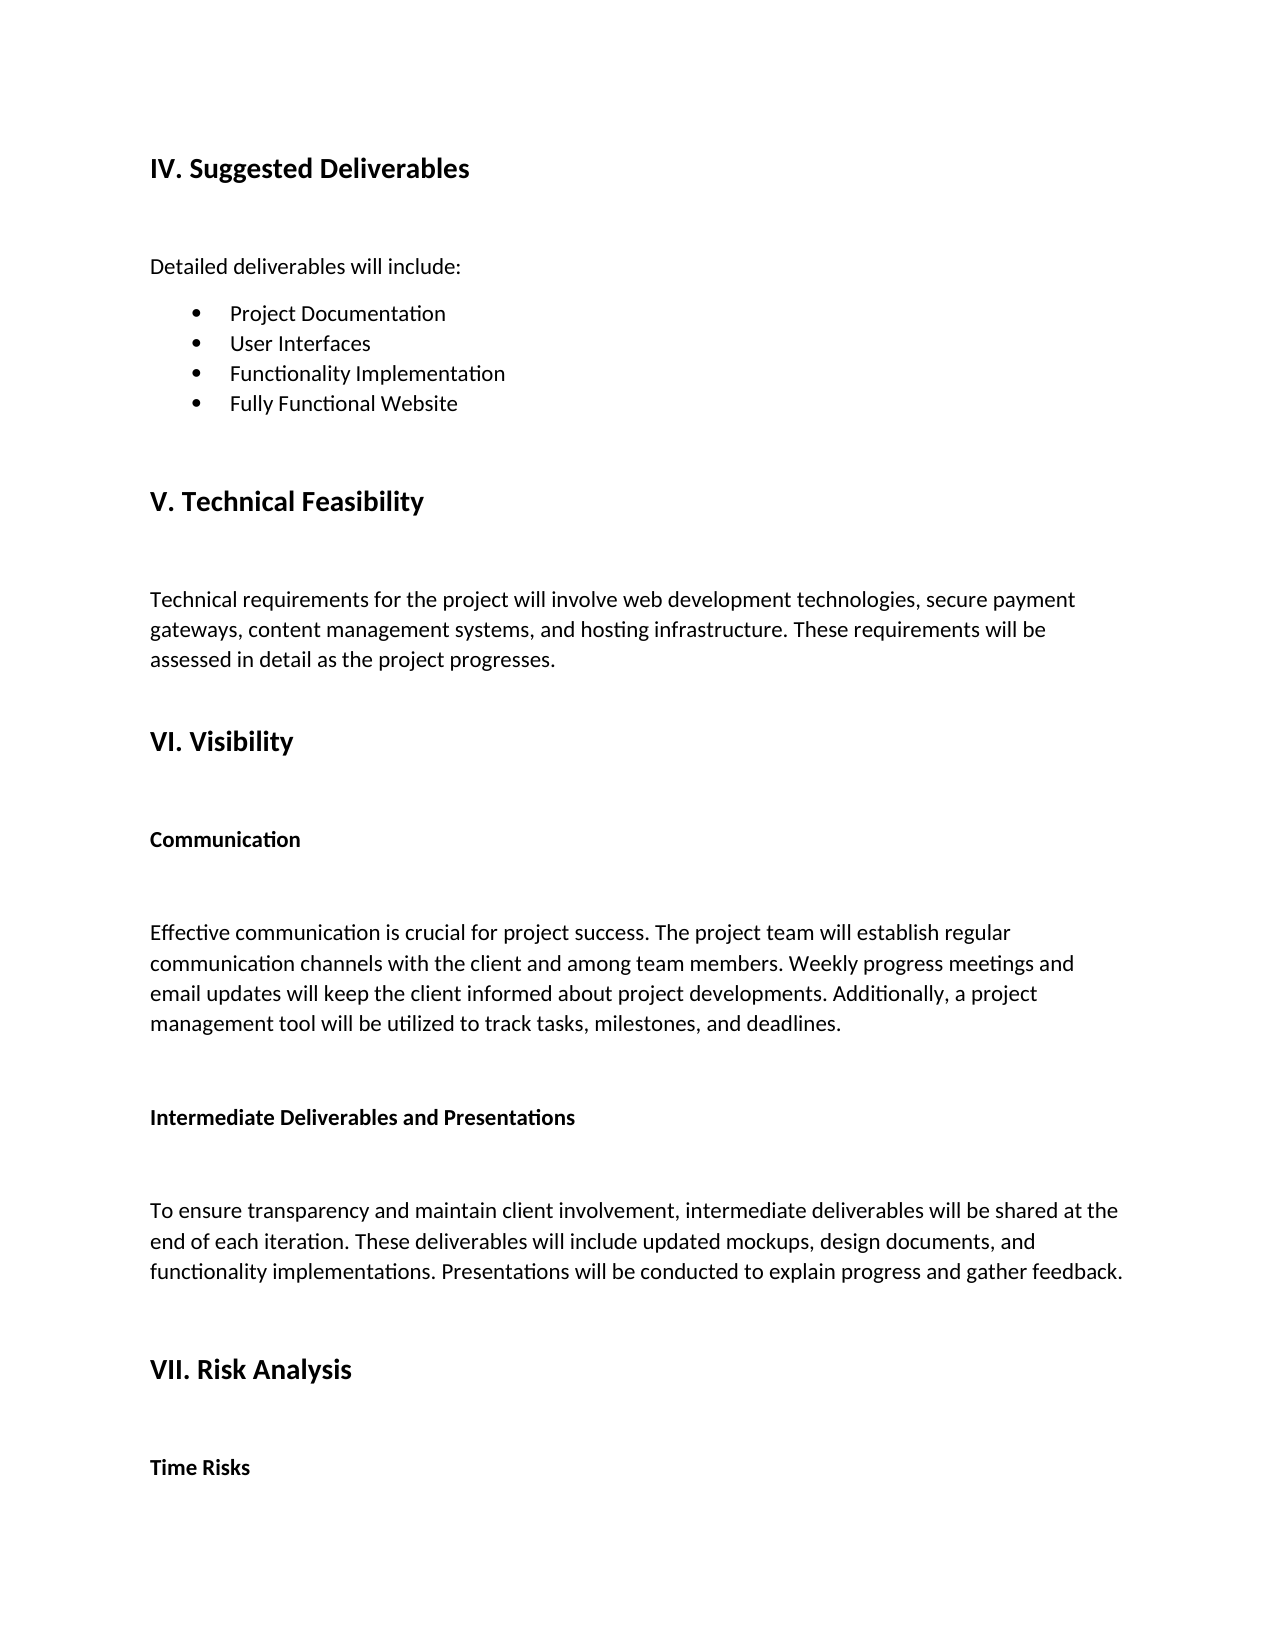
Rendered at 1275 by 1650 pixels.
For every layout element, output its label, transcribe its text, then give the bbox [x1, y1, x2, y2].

text Detailed deliverables will include: [150, 252, 1125, 280]
text VII. Risk Analysis [150, 1351, 1125, 1386]
text Intermediate Deliverables and Presentations [150, 1103, 1125, 1131]
text IV. Suggested Deliverables [150, 150, 1125, 186]
list User Interfaces [192, 329, 1125, 357]
list Fully Functional Website [192, 389, 1125, 417]
text Effective communication is crucial for project success. The project team will establish regular communication channels with the client and among team members. Weekly progress meetings and email updates will keep the client informed about project developments. Additionally, a project management tool will be utilized to track tasks, milestones, and deadlines. [150, 918, 1125, 1037]
text Communication [150, 825, 1125, 853]
text Technical requirements for the project will involve web development technologies, secure payment gateways, content management systems, and hosting infrastructure. These requirements will be assessed in detail as the project progresses. [150, 585, 1125, 704]
text VI. Visibility [150, 723, 1125, 758]
text V. Technical Feasibility [150, 483, 1125, 519]
list Project Documentation [192, 299, 1125, 327]
list Functionality Implementation [192, 359, 1125, 387]
text To ensure transparency and maintain client involvement, intermediate deliverables will be shared at the end of each iteration. These deliverables will include updated mockups, design documents, and functionality implementations. Presentations will be conducted to explain progress and gather feedback. [150, 1197, 1125, 1285]
text Time Risks [150, 1453, 1125, 1481]
